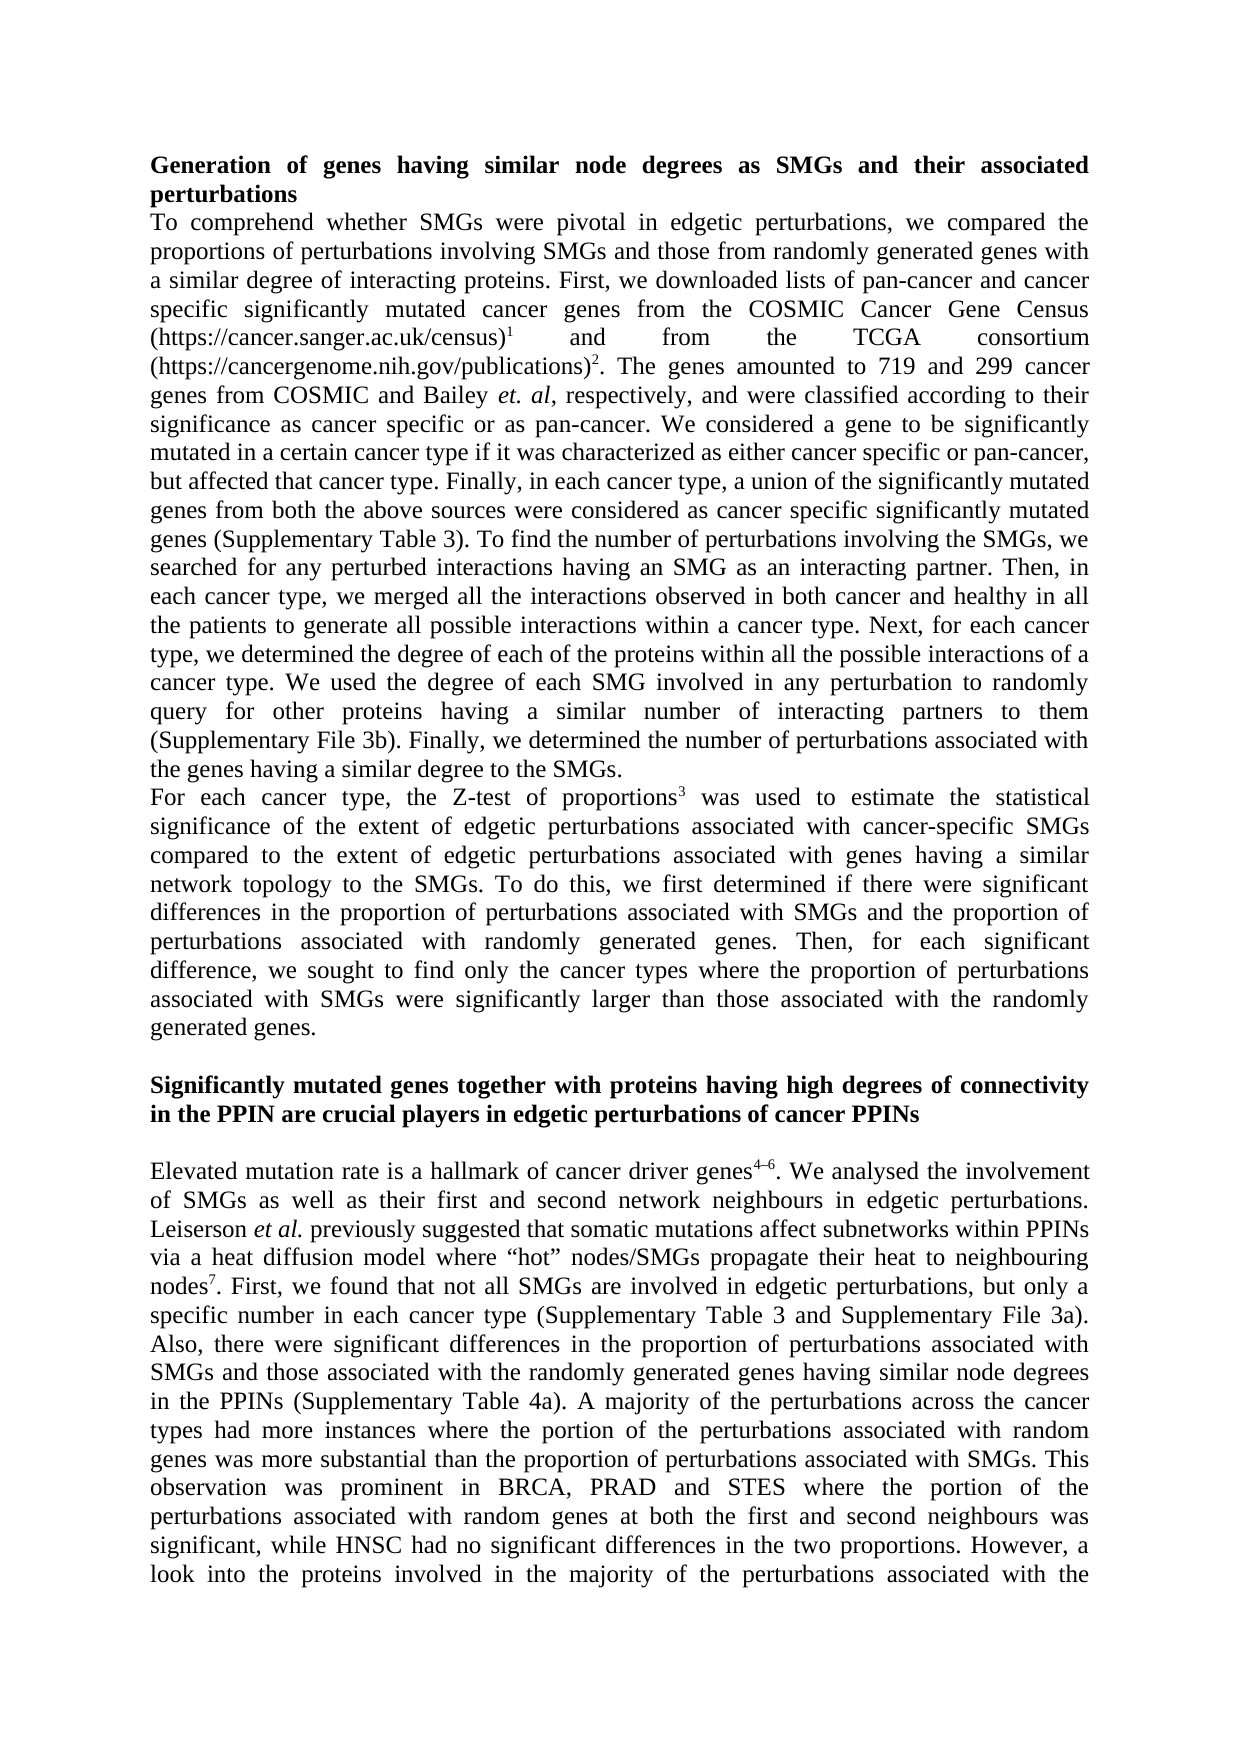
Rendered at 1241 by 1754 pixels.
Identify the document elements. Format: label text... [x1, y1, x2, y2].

text Significantly mutated genes together with proteins having high degrees of connectivity in the PPIN are crucial players in edgetic perturbations of cancer PPINs [150, 1070, 1090, 1127]
text For each cancer type, the Z-test of proportions3 was used to estimate the statistical significance of the extent of edgetic perturbations associated with cancer-specific SMGs compared to the extent of edgetic perturbations associated with genes having a similar network topology to the SMGs. To do this, we first determined if there were significant differences in the proportion of perturbations associated with SMGs and the proportion of perturbations associated with randomly generated genes. Then, for each significant difference, we sought to find only the cancer types where the proportion of perturbations associated with SMGs were significantly larger than those associated with the randomly generated genes. [150, 782, 1090, 1041]
text To comprehend whether SMGs were pivotal in edgetic perturbations, we compared the proportions of perturbations involving SMGs and those from randomly generated genes with a similar degree of interacting proteins. First, we downloaded lists of pan-cancer and cancer specific significantly mutated cancer genes from the COSMIC Cancer Gene Census (https://cancer.sanger.ac.uk/census)1 and from the TCGA consortium (https://cancergenome.nih.gov/publications)2. The genes amounted to 719 and 299 cancer genes from COSMIC and Bailey et. al, respectively, and were classified according to their significance as cancer specific or as pan-cancer. We considered a gene to be significantly mutated in a certain cancer type if it was characterized as either cancer specific or pan-cancer, but affected that cancer type. Finally, in each cancer type, a union of the significantly mutated genes from both the above sources were considered as cancer specific significantly mutated genes (Supplementary Table 3). To find the number of perturbations involving the SMGs, we searched for any perturbed interactions having an SMG as an interacting partner. Then, in each cancer type, we merged all the interactions observed in both cancer and healthy in all the patients to generate all possible interactions within a cancer type. Next, for each cancer type, we determined the degree of each of the proteins within all the possible interactions of a cancer type. We used the degree of each SMG involved in any perturbation to randomly query for other proteins having a similar number of interacting partners to them (Supplementary File 3b). Finally, we determined the number of perturbations associated with the genes having a similar degree to the SMGs. [150, 207, 1090, 782]
text Generation of genes having similar node degrees as SMGs and their associated perturbations [150, 150, 1090, 207]
